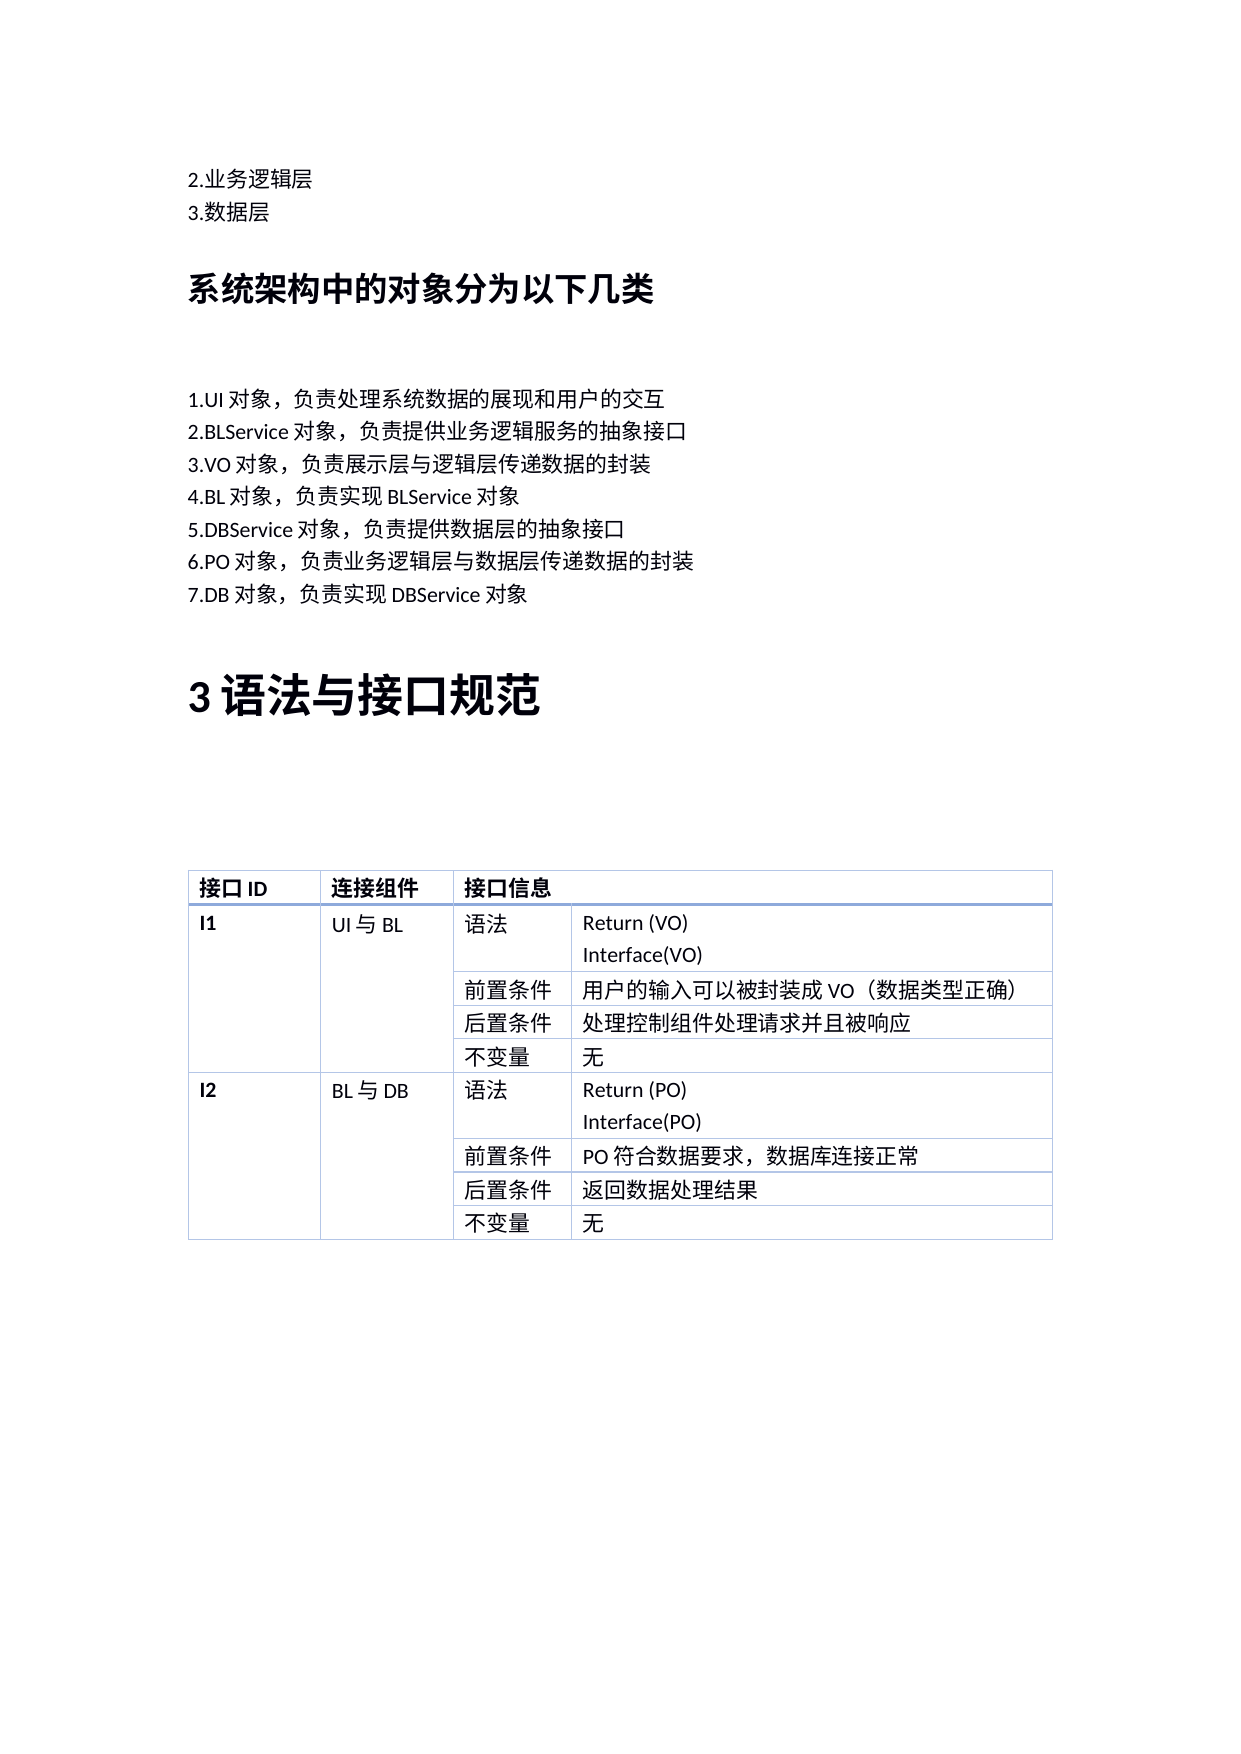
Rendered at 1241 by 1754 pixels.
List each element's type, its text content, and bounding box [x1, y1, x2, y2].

table_cell PO符合数据要求，数据库连接正常 [572, 1139, 1052, 1171]
text 3.数据层 [187, 194, 1053, 227]
table_cell 前置条件 [454, 1139, 571, 1171]
table_cell UI与BL [321, 906, 453, 1072]
table_header 接口信息 [454, 871, 1052, 903]
text 5.DBService对象，负责提供数据层的抽象接口 [187, 511, 1053, 544]
text 2.业务逻辑层 [187, 162, 1053, 194]
table_cell 语法 [454, 906, 571, 971]
table_cell BL与DB [321, 1073, 453, 1238]
text 2.BLService对象，负责提供业务逻辑服务的抽象接口 [187, 414, 1053, 446]
text 6.PO对象，负责业务逻辑层与数据层传递数据的封装 [187, 544, 1053, 576]
table_cell I2 [189, 1073, 320, 1238]
text 3.VO对象，负责展示层与逻辑层传递数据的封装 [187, 446, 1053, 479]
table_cell Return (VO) Interface(VO) [572, 906, 1052, 971]
table_cell 无 [572, 1039, 1052, 1072]
table_cell Return (PO) Interface(PO) [572, 1073, 1052, 1138]
table_cell 无 [572, 1206, 1052, 1238]
table_cell 后置条件 [454, 1006, 571, 1038]
subtitle 3语法与接口规范 [187, 644, 1053, 742]
table_cell I1 [189, 906, 320, 1072]
table_cell 用户的输入可以被封装成VO（数据类型正确） [572, 972, 1052, 1005]
table_cell 不变量 [454, 1206, 571, 1238]
table_cell 不变量 [454, 1039, 571, 1072]
table_cell 处理控制组件处理请求并且被响应 [572, 1006, 1052, 1038]
text 7.DB对象，负责实现DBService对象 [187, 576, 1053, 609]
subtitle 系统架构中的对象分为以下几类 [187, 254, 1053, 319]
table_cell 语法 [454, 1073, 571, 1138]
table_cell 前置条件 [454, 972, 571, 1005]
table_cell 后置条件 [454, 1173, 571, 1205]
table_cell 返回数据处理结果 [572, 1173, 1052, 1205]
table_header 接口ID [189, 871, 320, 903]
text 1.UI对象，负责处理系统数据的展现和用户的交互 [187, 381, 1053, 414]
text 4.BL对象，负责实现BLService对象 [187, 479, 1053, 511]
table_header 连接组件 [321, 871, 453, 903]
